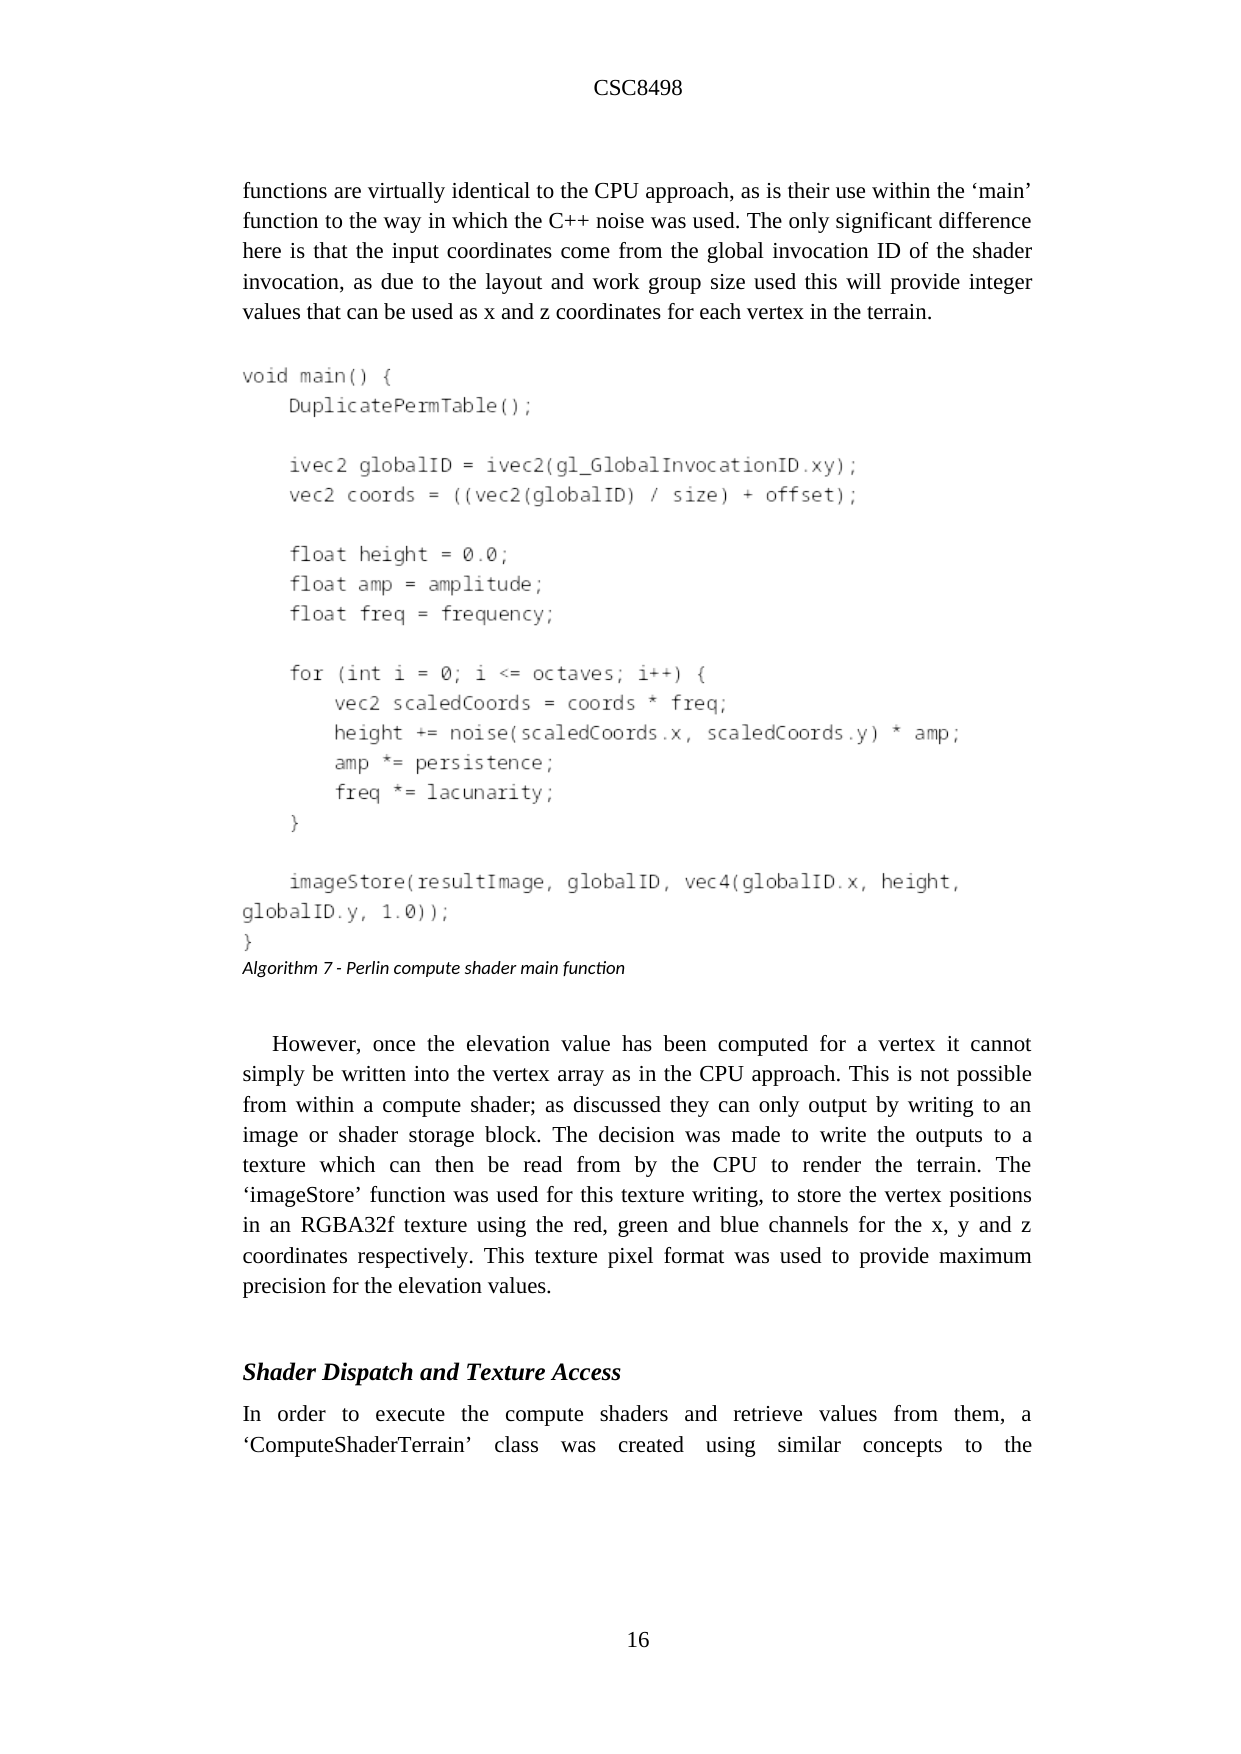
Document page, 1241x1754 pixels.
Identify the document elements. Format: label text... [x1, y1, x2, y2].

text Shader Dispatch and Texture Access [242, 1357, 1033, 1386]
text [242, 1401, 1033, 1457]
text Algorithm 7 - Perlin compute shader main function [242, 956, 1033, 979]
text However, once the elevation value has been computed for a vertex it cannot simply be written into the vertex array as in the CPU approach. This is not possible from within a compute shader; as discussed they can only output by writing to an image or shader storage block. The decision was made to write the outputs to a texture which can then be read from by the CPU to render the terrain. The ‘imageStore’ function was used for this texture writing, to store the vertex positions in an RGBA32f texture using the red, green and blue channels for the x, y and z coordinates respectively. This texture pixel format was used to provide maximum precision for the elevation values. [242, 1030, 1033, 1298]
